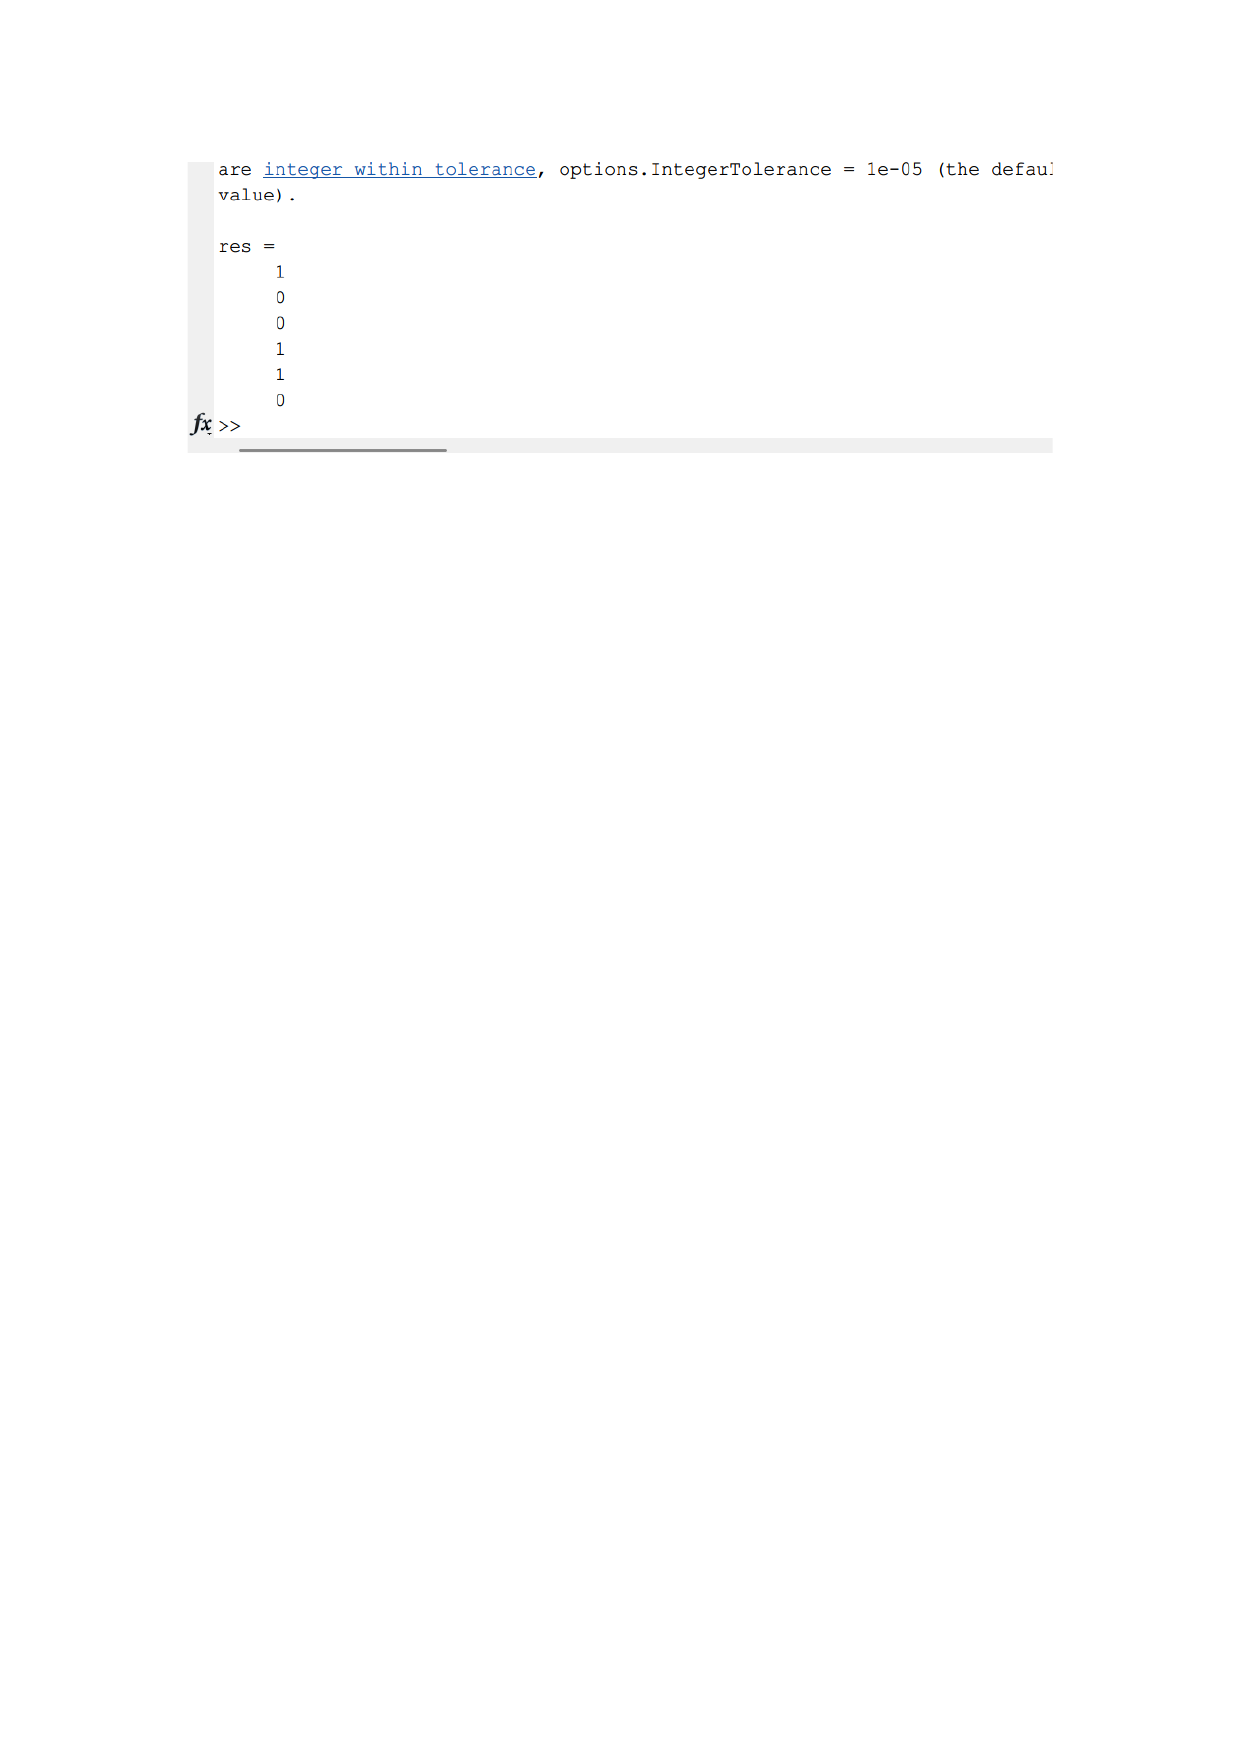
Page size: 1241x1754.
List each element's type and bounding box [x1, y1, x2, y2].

picture [187, 162, 1053, 453]
